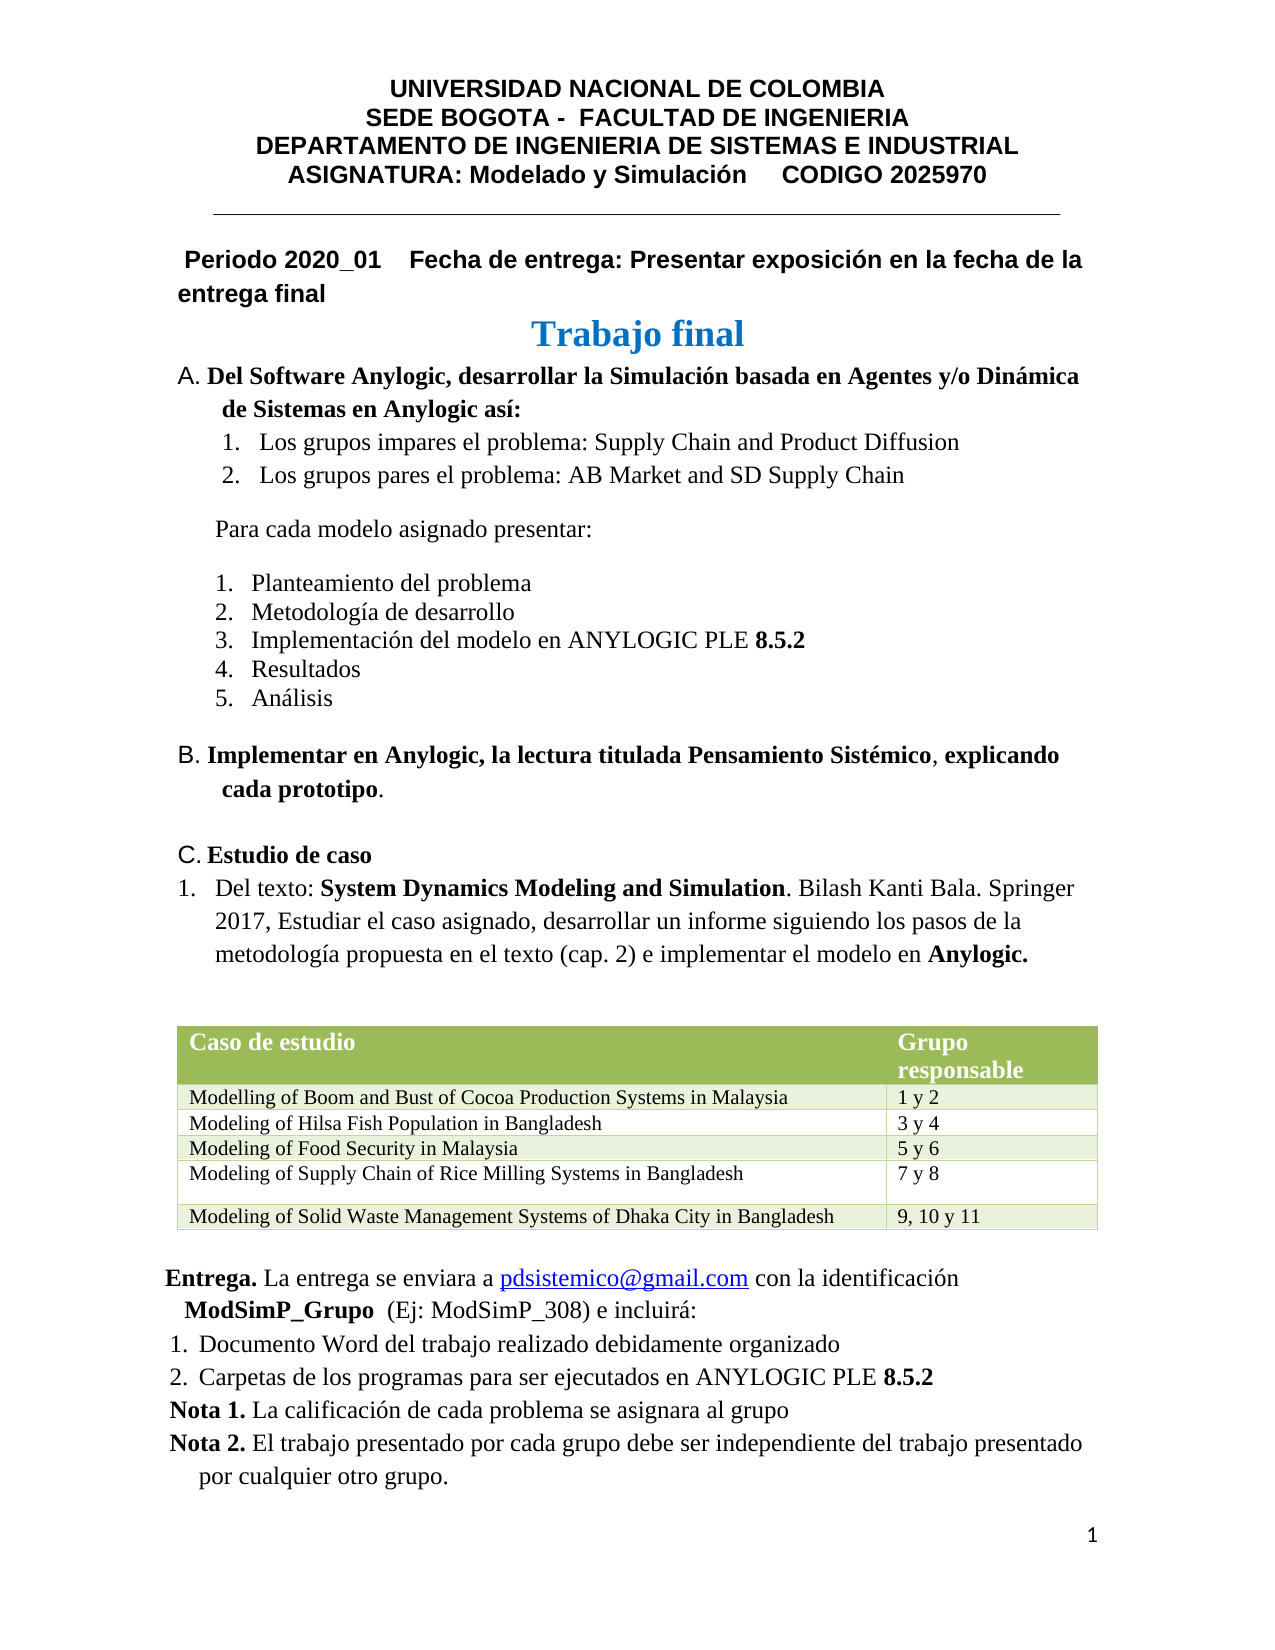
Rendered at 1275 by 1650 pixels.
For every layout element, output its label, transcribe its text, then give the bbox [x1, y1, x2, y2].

list Implementar en Anylogic, la lectura titulada Pensamiento Sistémico, explicando cada prototipo. [177, 741, 1098, 802]
table_cell 7 y 8 [887, 1161, 1097, 1203]
list Los grupos pares el problema: AB Market and SD Supply Chain [222, 460, 1098, 489]
table_cell 9, 10 y 11 [887, 1205, 1097, 1228]
list Del Software Anylogic, desarrollar la Simulación basada en Agentes y/o Dinámica de Sistemas en Anylogic así: [177, 361, 1098, 423]
list Estudio de caso [177, 840, 1098, 868]
list Planteamiento del problema [215, 568, 1098, 597]
table_cell Modeling of Solid Waste Management Systems of Dhaka City in Bangladesh [178, 1205, 886, 1228]
table_cell 1 y 2 [887, 1085, 1097, 1109]
list Nota 1. La calificación de cada problema se asignara al grupo [169, 1395, 1098, 1423]
list Periodo 2020_01 Fecha de entrega: Presentar exposición en la fecha de la entrega final [177, 246, 1098, 307]
table_header Caso de estudio [178, 1027, 886, 1084]
table_cell Modeling of Food Security in Malaysia [178, 1136, 886, 1159]
list Implementación del modelo en ANYLOGIC PLE 8.5.2 [215, 626, 1098, 654]
list Carpetas de los programas para ser ejecutados en ANYLOGIC PLE 8.5.2 [169, 1362, 1098, 1390]
table_cell Modeling of Supply Chain of Rice Milling Systems in Bangladesh [178, 1161, 886, 1203]
list Documento Word del trabajo realizado debidamente organizado [169, 1329, 1098, 1357]
table_cell Modeling of Hilsa Fish Population in Bangladesh [178, 1110, 886, 1134]
list Del texto: System Dynamics Modeling and Simulation. Bilash Kanti Bala. Springer 2017, Estudiar el caso asignado, desarrollar un informe siguiendo los pasos de la metodología propuesta en el texto (cap. 2) e implementar el modelo en Anylogic. [177, 873, 1098, 968]
list Resultados [215, 654, 1098, 683]
list Entrega. La entrega se enviara a pdsistemico@gmail.com con la identificación ModSimP_Grupo (Ej: ModSimP_308) e incluirá: [140, 1263, 1098, 1324]
list Los grupos impares el problema: Supply Chain and Product Diffusion [222, 427, 1098, 456]
table_cell Modelling of Boom and Bust of Cocoa Production Systems in Malaysia [178, 1085, 886, 1109]
list Nota 2. El trabajo presentado por cada grupo debe ser independiente del trabajo presentado por cualquier otro grupo. [169, 1428, 1098, 1489]
list Trabajo final [177, 312, 1098, 355]
table_cell 3 y 4 [887, 1110, 1097, 1134]
table_cell 5 y 6 [887, 1136, 1097, 1159]
table_header Grupo responsable [887, 1027, 1097, 1084]
list Análisis [215, 683, 1098, 712]
text Para cada modelo asignado presentar: [215, 514, 1098, 543]
list Metodología de desarrollo [215, 597, 1098, 626]
